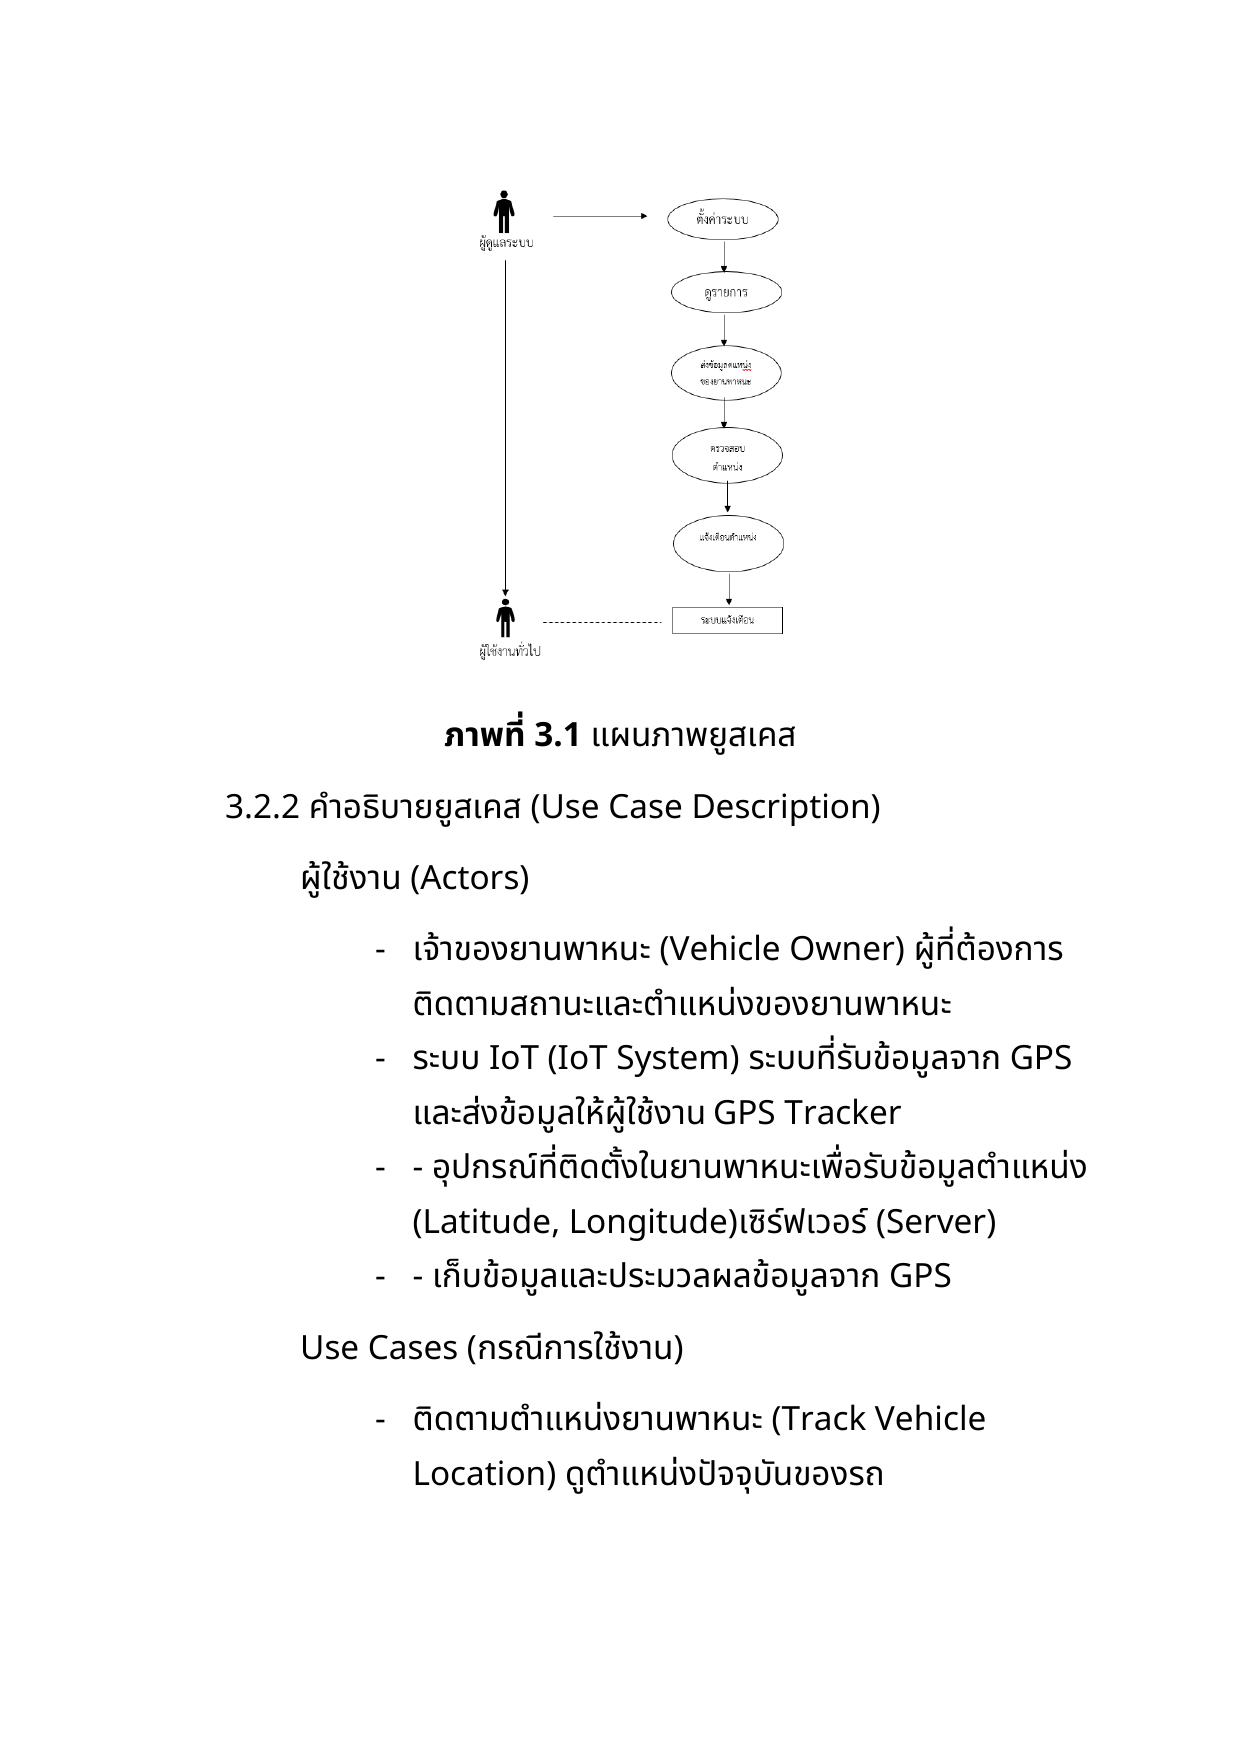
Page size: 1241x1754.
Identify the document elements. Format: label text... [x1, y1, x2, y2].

text 3.2.2 คำอธิบายยูสเคส (Use Case Description) [150, 782, 1090, 833]
text ภาพที่ 3.1 แผนภาพยูสเคส [150, 711, 1090, 762]
text ผู้ใช้งาน (Actors) [150, 854, 1090, 904]
list - เก็บข้อมูลและประมวลผลข้อมูลจาก GPS [375, 1252, 1090, 1303]
picture [434, 150, 807, 693]
list เจ้าของยานพาหนะ (Vehicle Owner) ผู้ที่ต้องการติดตามสถานะและตำแหน่งของยานพาหนะ [375, 925, 1090, 1030]
list ติดตามตำแหน่งยานพาหนะ (Track Vehicle Location) ดูตำแหน่งปัจจุบันของรถ [375, 1395, 1090, 1500]
list ระบบ IoT (IoT System) ระบบที่รับข้อมูลจาก GPS และส่งข้อมูลให้ผู้ใช้งานGPS Tracker [375, 1034, 1090, 1139]
text Use Cases (กรณีการใช้งาน) [225, 1323, 1090, 1374]
list - อุปกรณ์ที่ติดตั้งในยานพาหนะเพื่อรับข้อมูลตำแหน่ง (Latitude, Longitude)เซิร์ฟเวอร์ (Server) [375, 1143, 1090, 1248]
